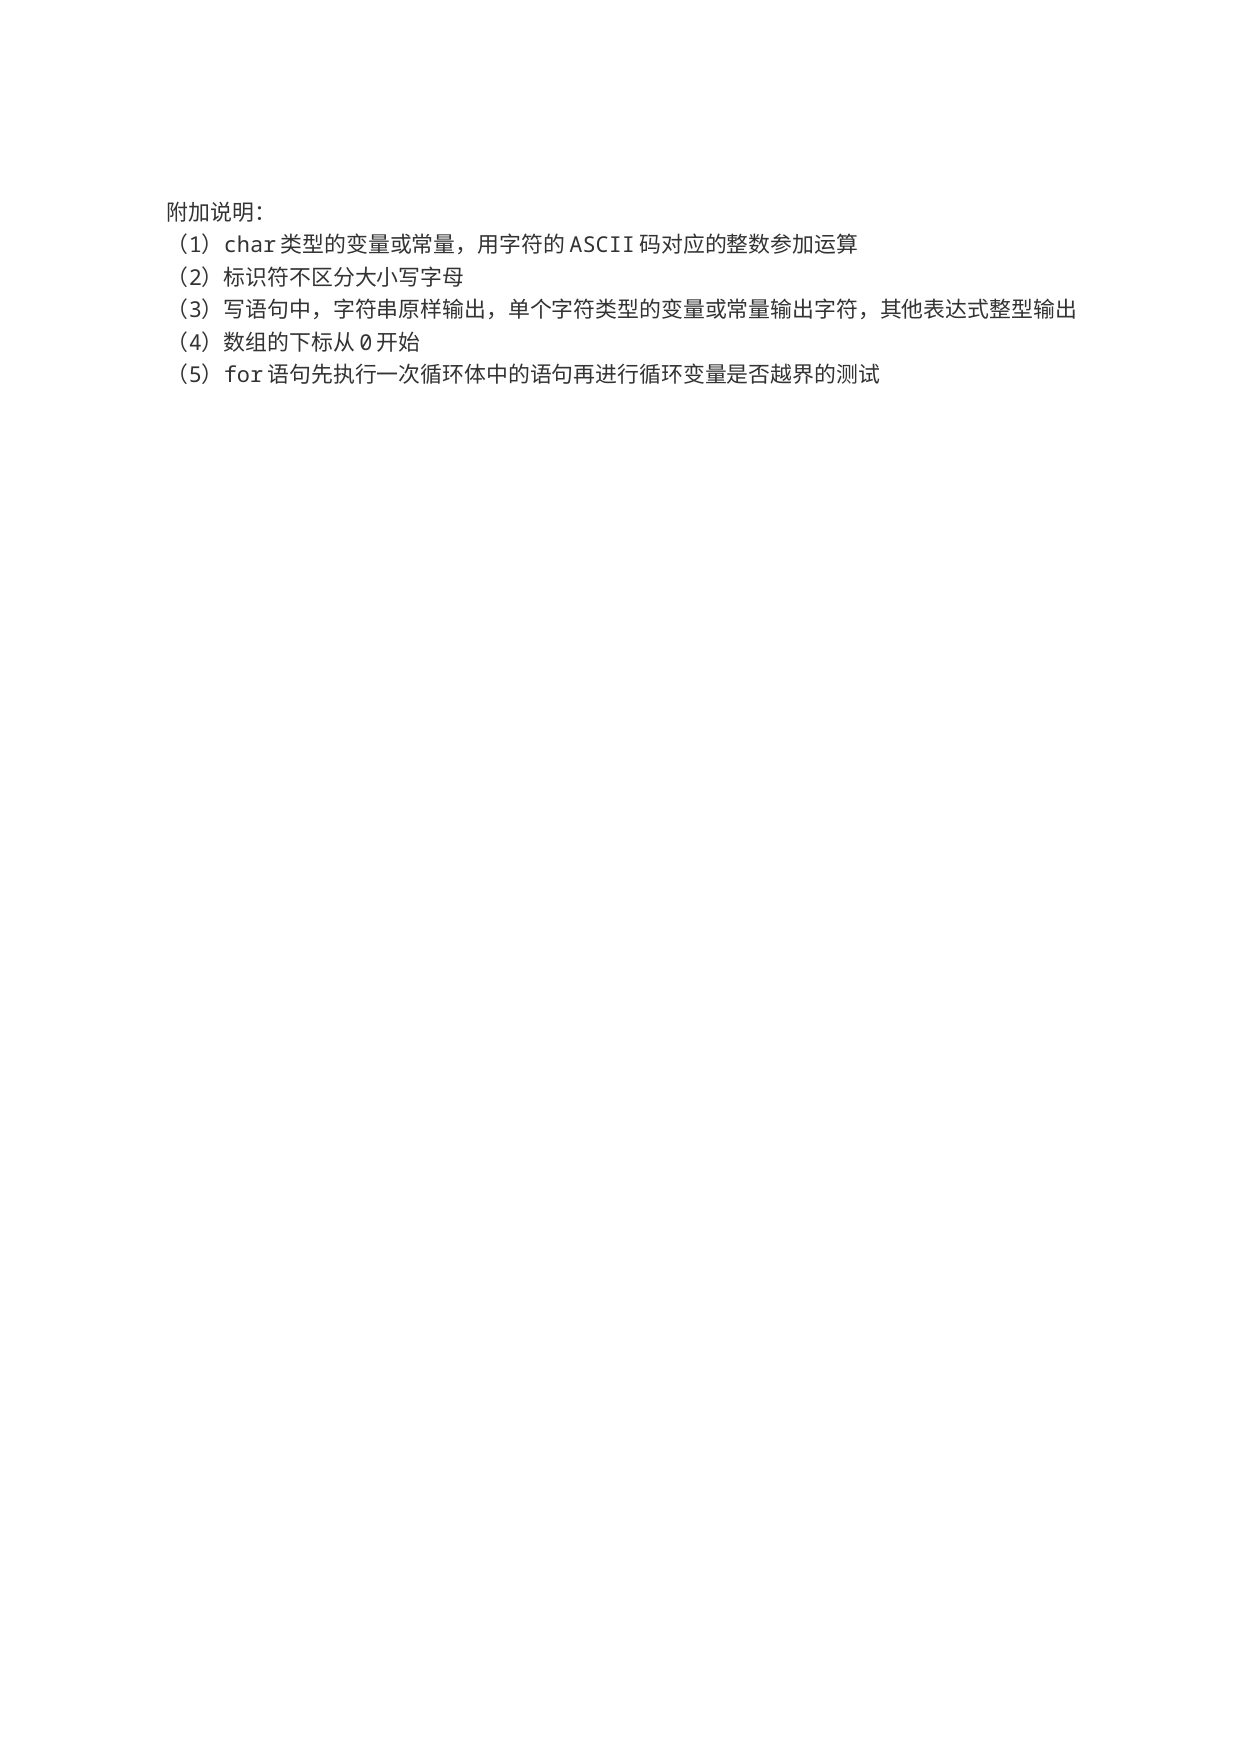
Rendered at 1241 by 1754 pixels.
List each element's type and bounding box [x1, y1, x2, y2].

text [167, 162, 1085, 389]
